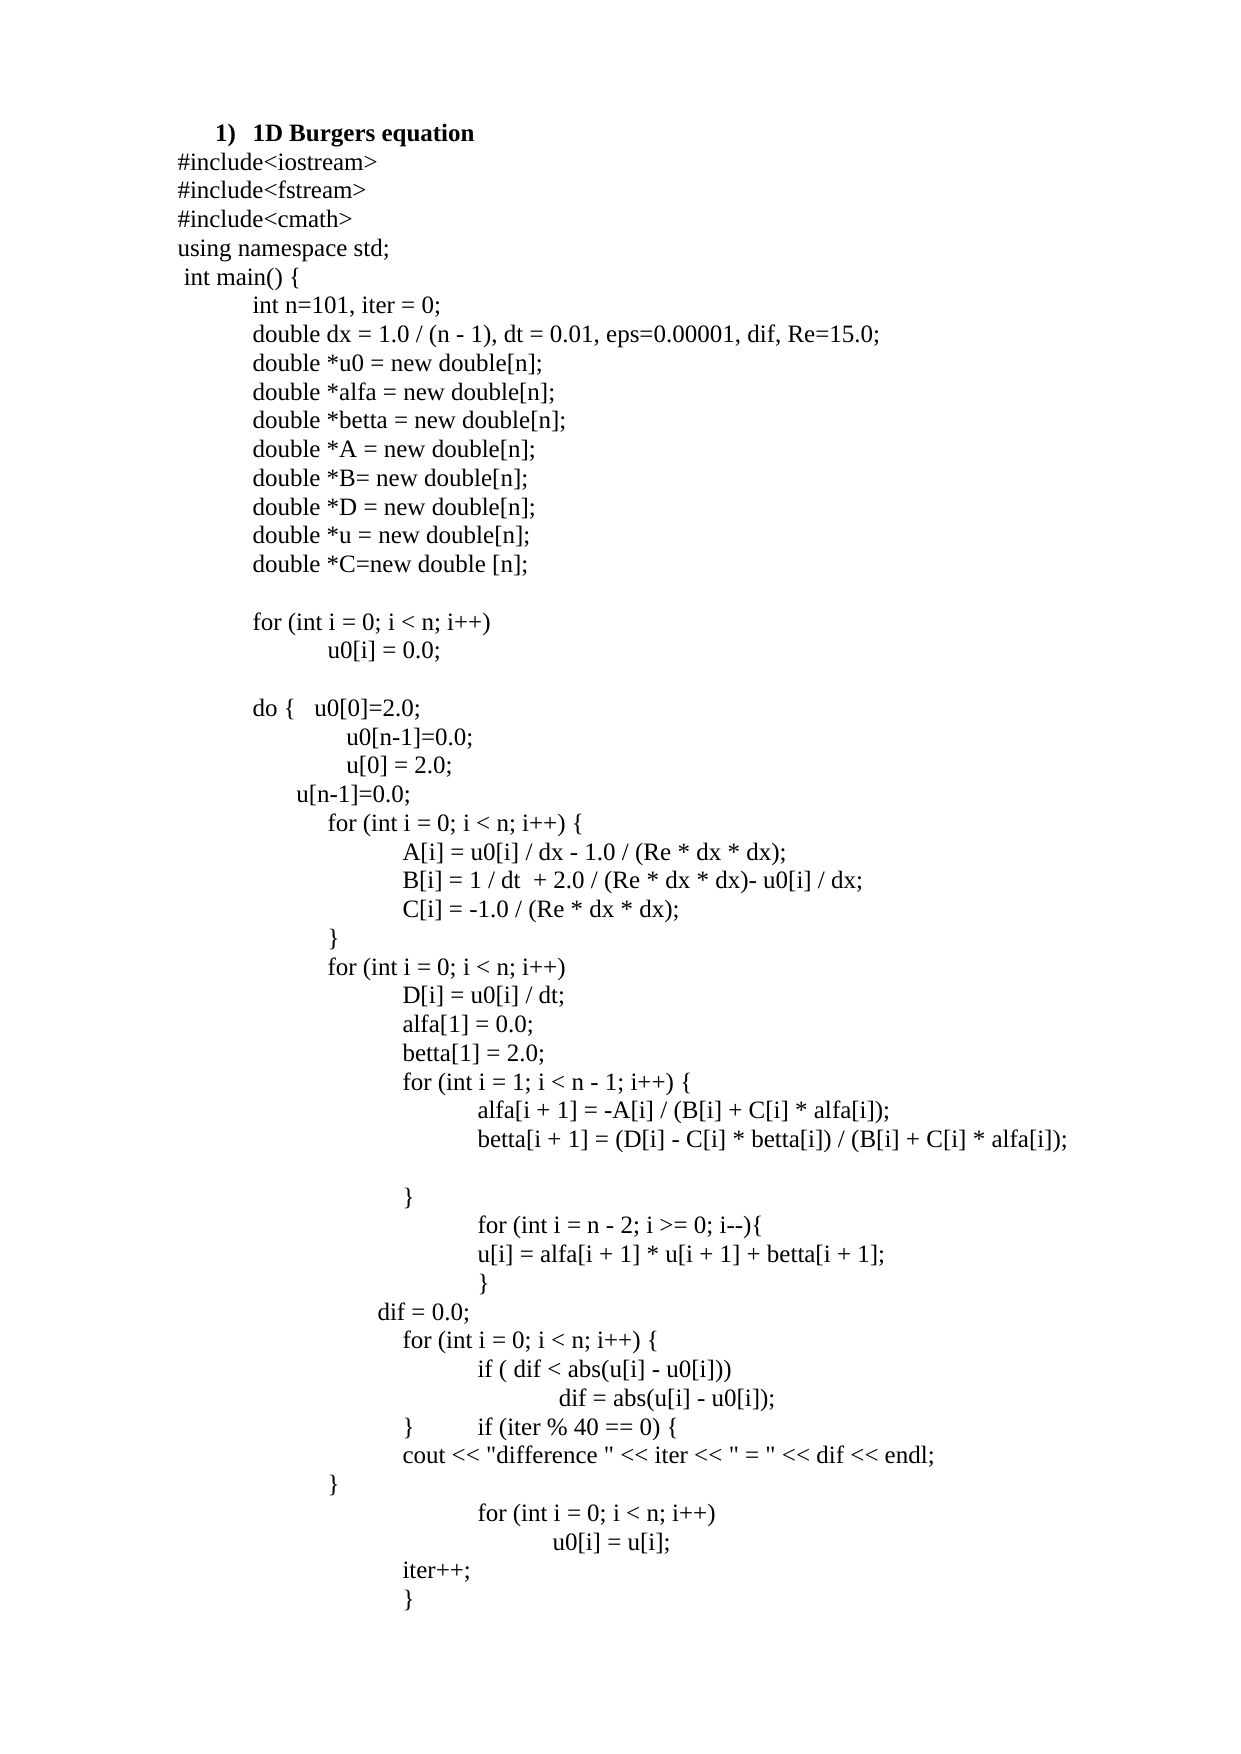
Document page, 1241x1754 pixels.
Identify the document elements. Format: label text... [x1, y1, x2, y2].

text u[n-1]=0.0; [177, 779, 1152, 808]
text for (int i = 0; i < n; i++) [177, 952, 1152, 981]
text u0[i] = u[i]; [177, 1527, 1152, 1556]
text } [177, 1584, 1152, 1613]
text for (int i = 0; i < n; i++) [177, 1498, 1152, 1527]
text double *alfa = new double[n]; [177, 377, 1152, 406]
list 1D Burgers equation [215, 118, 1152, 147]
text double *D = new double[n]; [177, 492, 1152, 521]
text alfa[1] = 0.0; [177, 1009, 1152, 1038]
text u[i] = alfa[i + 1] * u[i + 1] + betta[i + 1]; [177, 1239, 1152, 1268]
text int n=101, iter = 0; [177, 291, 1152, 319]
text betta[i + 1] = (D[i] - C[i] * betta[i]) / (B[i] + C[i] * alfa[i]); [177, 1124, 1152, 1153]
text #include<iostream> [177, 147, 1152, 176]
text u0[n-1]=0.0; [177, 722, 1152, 751]
text dif = abs(u[i] - u0[i]); [177, 1383, 1152, 1412]
text using namespace std; [177, 233, 1152, 262]
text iter++; [177, 1556, 1152, 1584]
text betta[1] = 2.0; [177, 1038, 1152, 1067]
text double dx = 1.0 / (n - 1), dt = 0.01, eps=0.00001, dif, Re=15.0; [177, 319, 1152, 348]
text for (int i = 1; i < n - 1; i++) { [177, 1067, 1152, 1096]
text alfa[i + 1] = -A[i] / (B[i] + C[i] * alfa[i]); [177, 1096, 1152, 1124]
text #include<cmath> [177, 204, 1152, 233]
text C[i] = -1.0 / (Re * dx * dx); [177, 894, 1152, 923]
text for (int i = n - 2; i >= 0; i--){ [177, 1211, 1152, 1239]
text } [177, 1268, 1152, 1297]
text A[i] = u0[i] / dx - 1.0 / (Re * dx * dx); [177, 837, 1152, 866]
text #include<fstream> [177, 176, 1152, 204]
text double *u = new double[n]; [177, 521, 1152, 549]
text double *u0 = new double[n]; [177, 348, 1152, 377]
text double *B= new double[n]; [177, 463, 1152, 492]
text } if (iter % 40 == 0) { [177, 1412, 1152, 1441]
text double *C=new double [n]; [177, 549, 1152, 578]
text u[0] = 2.0; [177, 751, 1152, 779]
text double *betta = new double[n]; [177, 406, 1152, 434]
text do { u0[0]=2.0; [177, 693, 1152, 722]
text for (int i = 0; i < n; i++) { [177, 808, 1152, 837]
text B[i] = 1 / dt + 2.0 / (Re * dx * dx)- u0[i] / dx; [177, 866, 1152, 894]
text dif = 0.0; [177, 1297, 1152, 1326]
text for (int i = 0; i < n; i++) [177, 607, 1152, 636]
text int main() { [177, 262, 1152, 291]
text D[i] = u0[i] / dt; [177, 981, 1152, 1009]
text } [177, 1182, 1152, 1211]
text for (int i = 0; i < n; i++) { [177, 1326, 1152, 1354]
text double *A = new double[n]; [177, 434, 1152, 463]
text u0[i] = 0.0; [177, 636, 1152, 664]
text cout << "difference " << iter << " = " << dif << endl; [177, 1441, 1152, 1469]
text } [177, 923, 1152, 952]
text if ( dif < abs(u[i] - u0[i])) [177, 1354, 1152, 1383]
text } [177, 1469, 1152, 1498]
